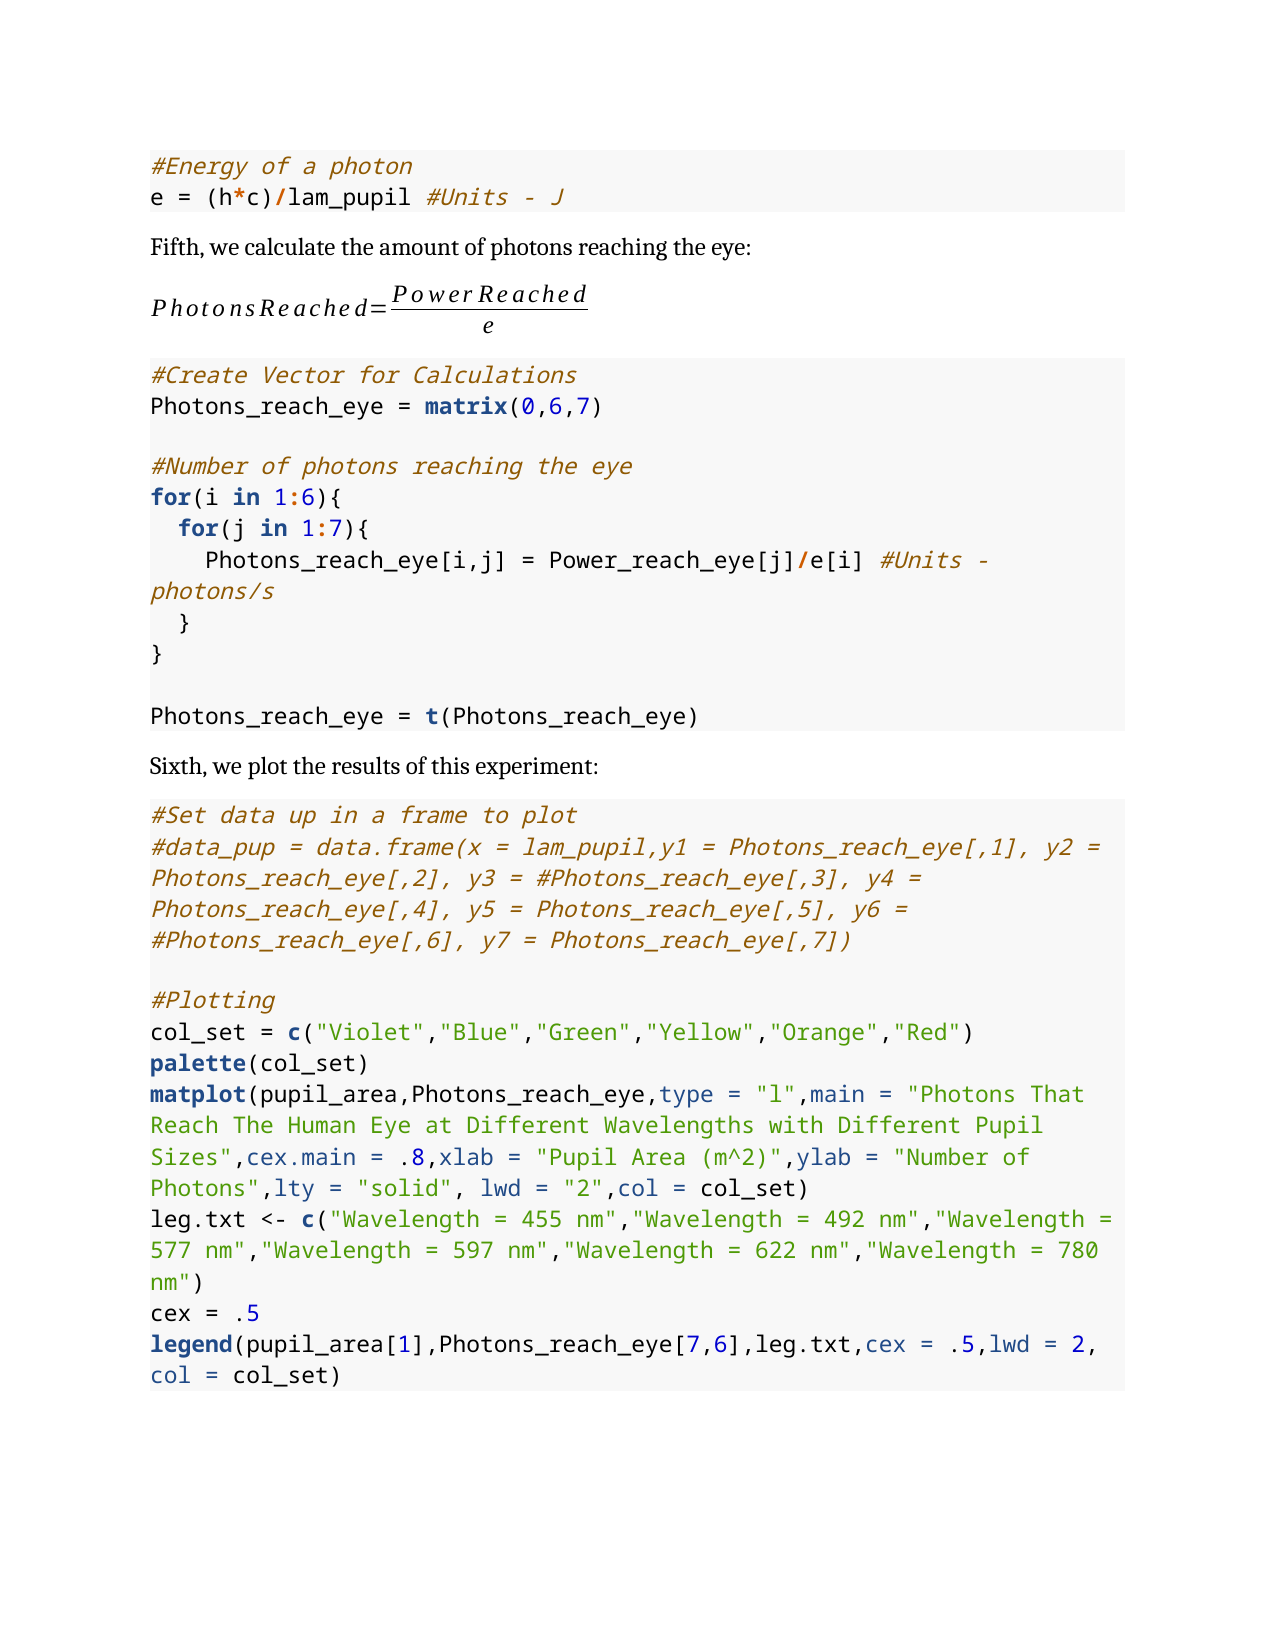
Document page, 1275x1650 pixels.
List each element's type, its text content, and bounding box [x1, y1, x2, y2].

text #Create Vector for Calculations Photons_reach_eye = matrix(0,6,7) #Number of photons reaching the eye for(i in 1:6){ for(j in 1:7){ Photons_reach_eye[i,j] = Power_reach_eye[j]/e[i] #Units - photons/s } } Photons_reach_eye = t(Photons_reach_eye) [150, 358, 1125, 731]
text #Set data up in a frame to plot #data_pup = data.frame(x = lam_pupil,y1 = Photons_reach_eye[,1], y2 = Photons_reach_eye[,2], y3 = #Photons_reach_eye[,3], y4 = Photons_reach_eye[,4], y5 = Photons_reach_eye[,5], y6 = #Photons_reach_eye[,6], y7 = Photons_reach_eye[,7]) #Plotting col_set = c("Violet","Blue","Green","Yellow","Orange","Red") palette(col_set) matplot(pupil_area,Photons_reach_eye,type = "l",main = "Photons That Reach The Human Eye at Different Wavelengths with Different Pupil Sizes",cex.main = .8,xlab = "Pupil Area (m^2)",ylab = "Number of Photons",lty = "solid", lwd = "2",col = col_set) leg.txt <- c("Wavelength = 455 nm","Wavelength = 492 nm","Wavelength = 577 nm","Wavelength = 597 nm","Wavelength = 622 nm","Wavelength = 780 nm") cex = .5 legend(pupil_area[1],Photons_reach_eye[7,6],leg.txt,cex = .5,lwd = 2, col = col_set) [150, 799, 1125, 1391]
text Fifth, we calculate the amount of photons reaching the eye: [150, 233, 1125, 262]
text Sixth, we plot the results of this experiment: [150, 752, 1125, 781]
